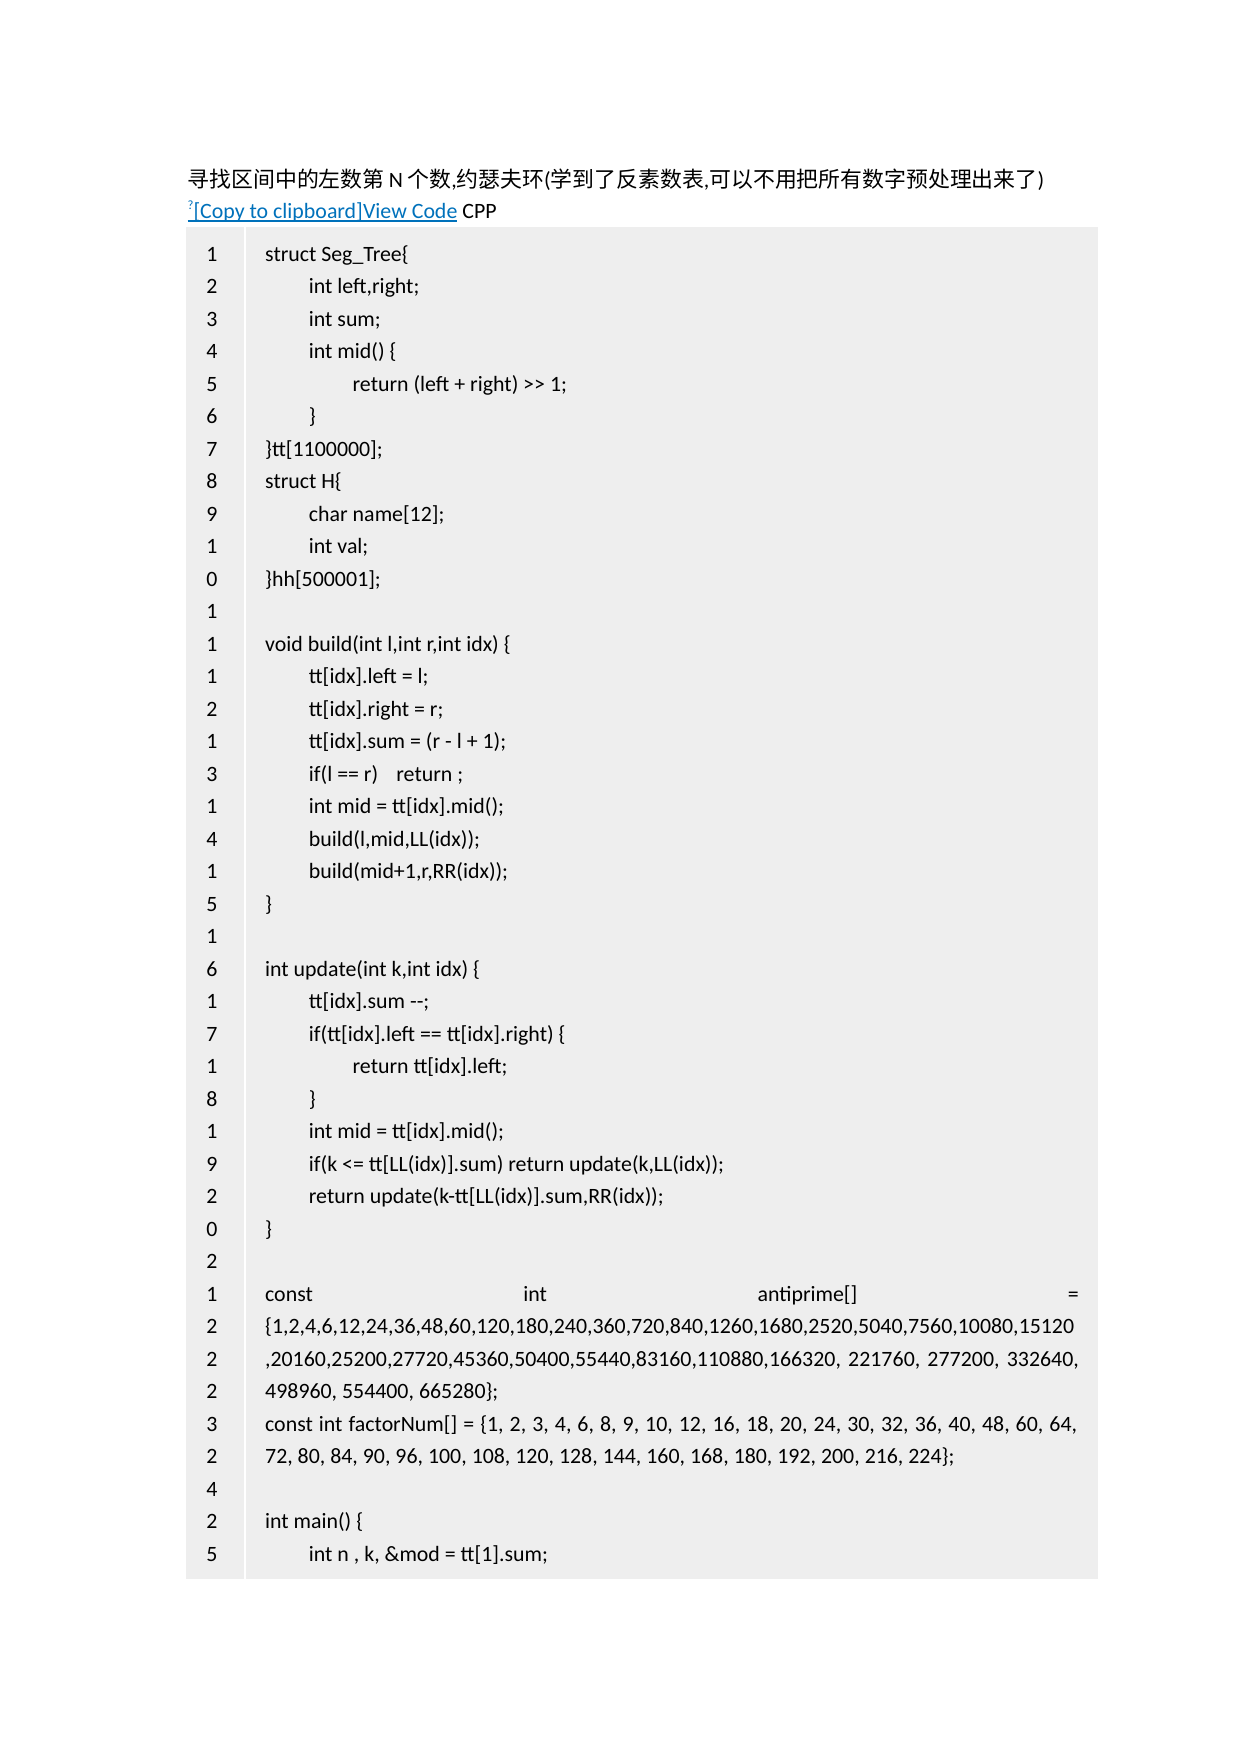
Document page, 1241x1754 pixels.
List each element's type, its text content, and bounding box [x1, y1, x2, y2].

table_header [246, 227, 1098, 1579]
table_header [186, 227, 244, 1579]
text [187, 162, 1053, 194]
text ?[Copy to clipboard]View Code CPP [187, 194, 1053, 227]
